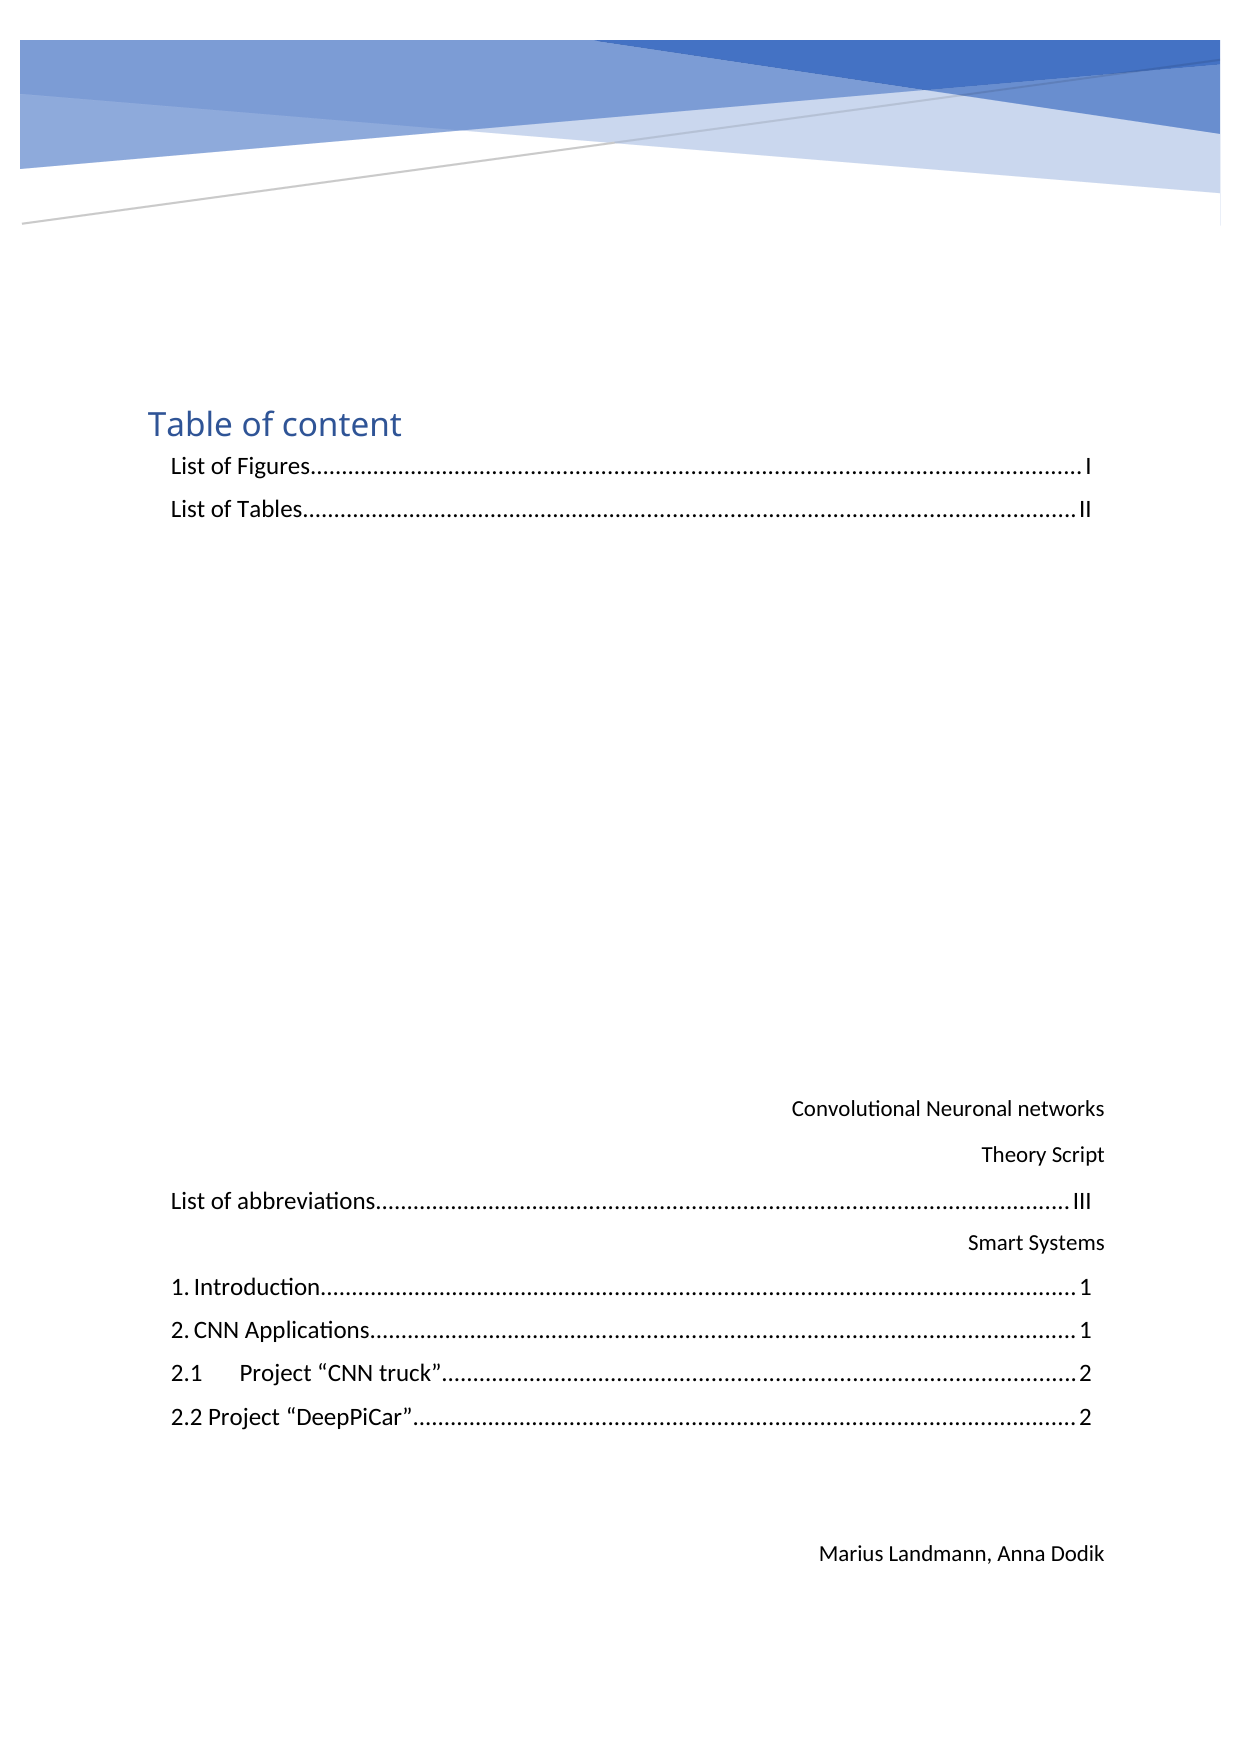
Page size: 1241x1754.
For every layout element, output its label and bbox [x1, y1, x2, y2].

picture [20, 40, 1221, 240]
